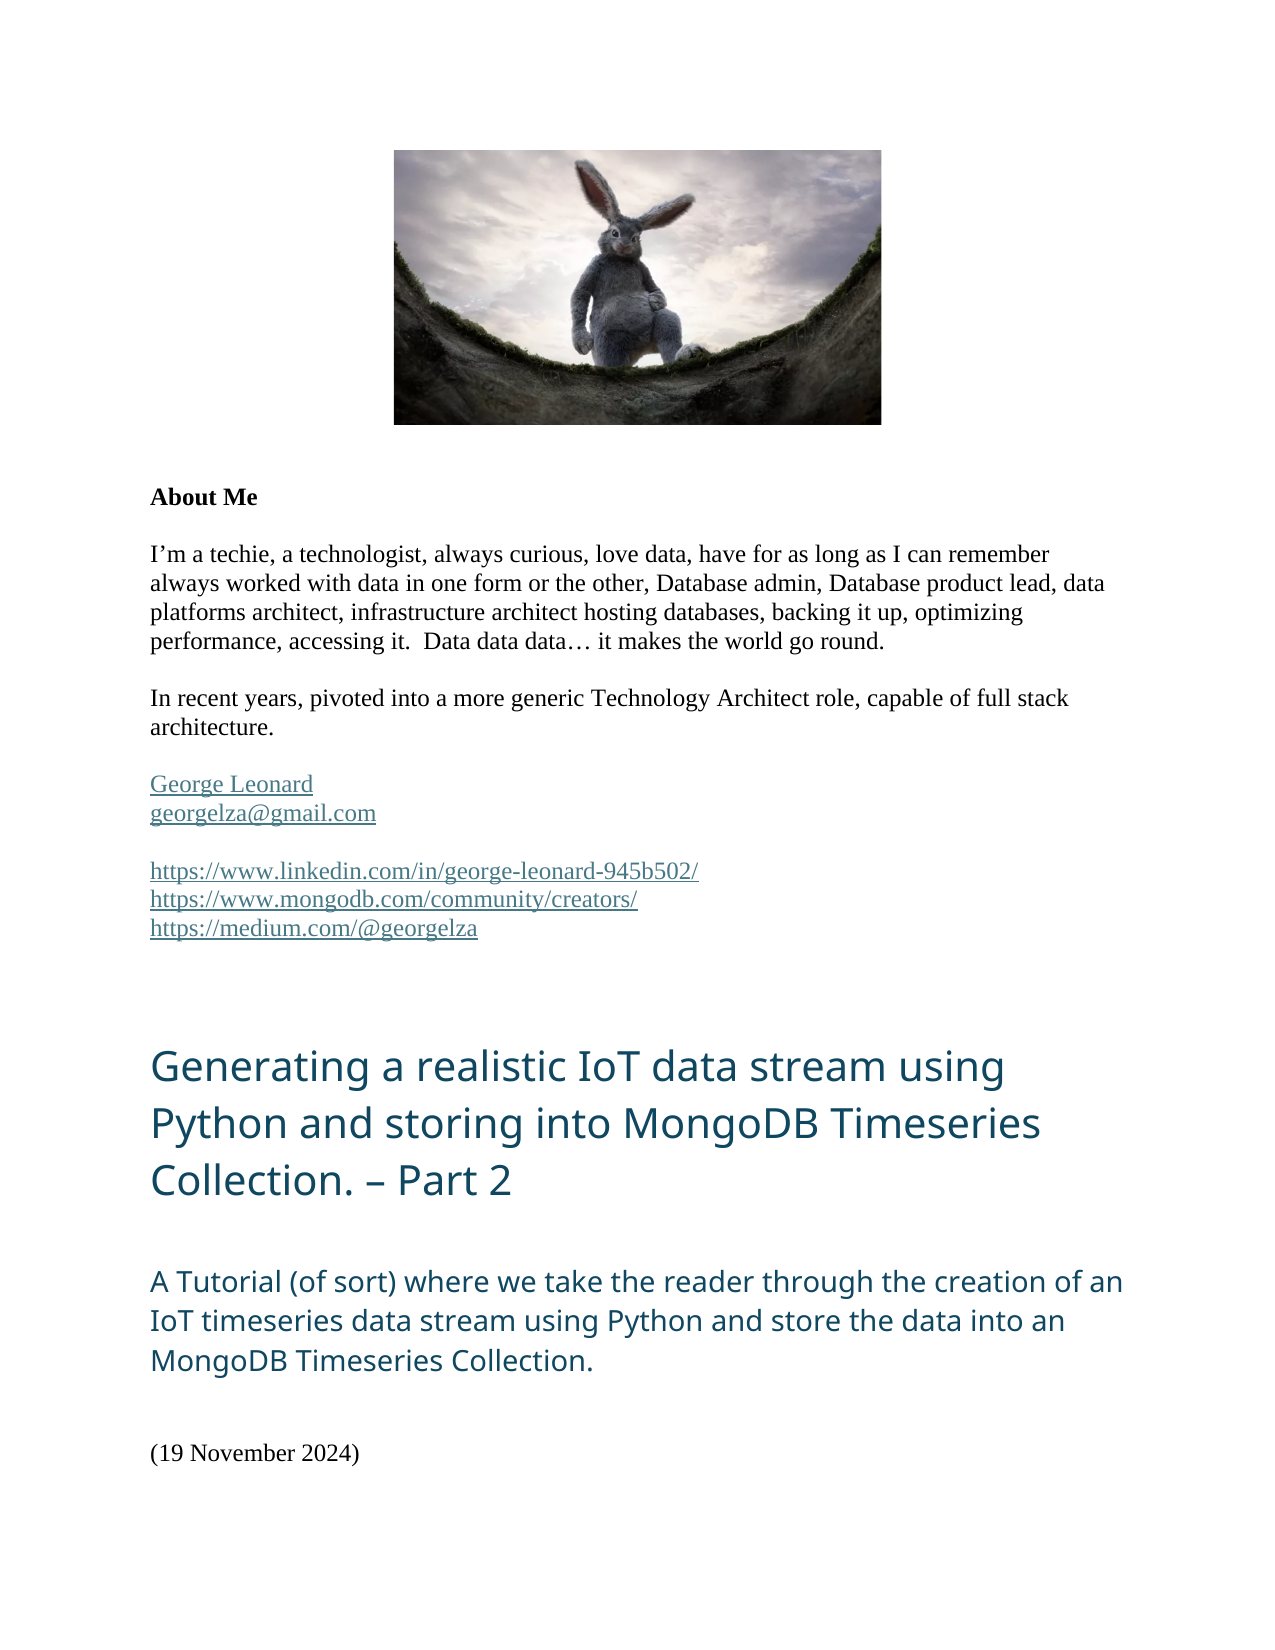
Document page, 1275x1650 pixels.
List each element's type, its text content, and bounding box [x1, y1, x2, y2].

text https://medium.com/@georgelza [150, 913, 1125, 942]
text (19 November 2024) [150, 1438, 1125, 1466]
text https://www.mongodb.com/community/creators/ [150, 884, 1125, 913]
picture [393, 150, 882, 425]
text A Tutorial (of sort) where we take the reader through the creation of an IoT timeseries data stream using Python and store the data into an MongoDB Timeseries Collection. [150, 1261, 1125, 1380]
text I’m a techie, a technologist, always curious, love data, have for as long as I can remember always worked with data in one form or the other, Database admin, Database product lead, data platforms architect, infrastructure architect hosting databases, backing it up, optimizing performance, accessing it. Data data data… it makes the world go round. [150, 539, 1125, 654]
text George Leonard [150, 769, 1125, 798]
text https://www.linkedin.com/in/george-leonard-945b502/ [150, 856, 1125, 884]
text georgelza@gmail.com [150, 798, 1125, 827]
text About Me [150, 482, 1125, 511]
subtitle Generating a realistic IoT data stream using Python and storing into MongoDB Timeseries Collection. – Part 2 [150, 1037, 1125, 1207]
text In recent years, pivoted into a more generic Technology Architect role, capable of full stack architecture. [150, 683, 1125, 741]
